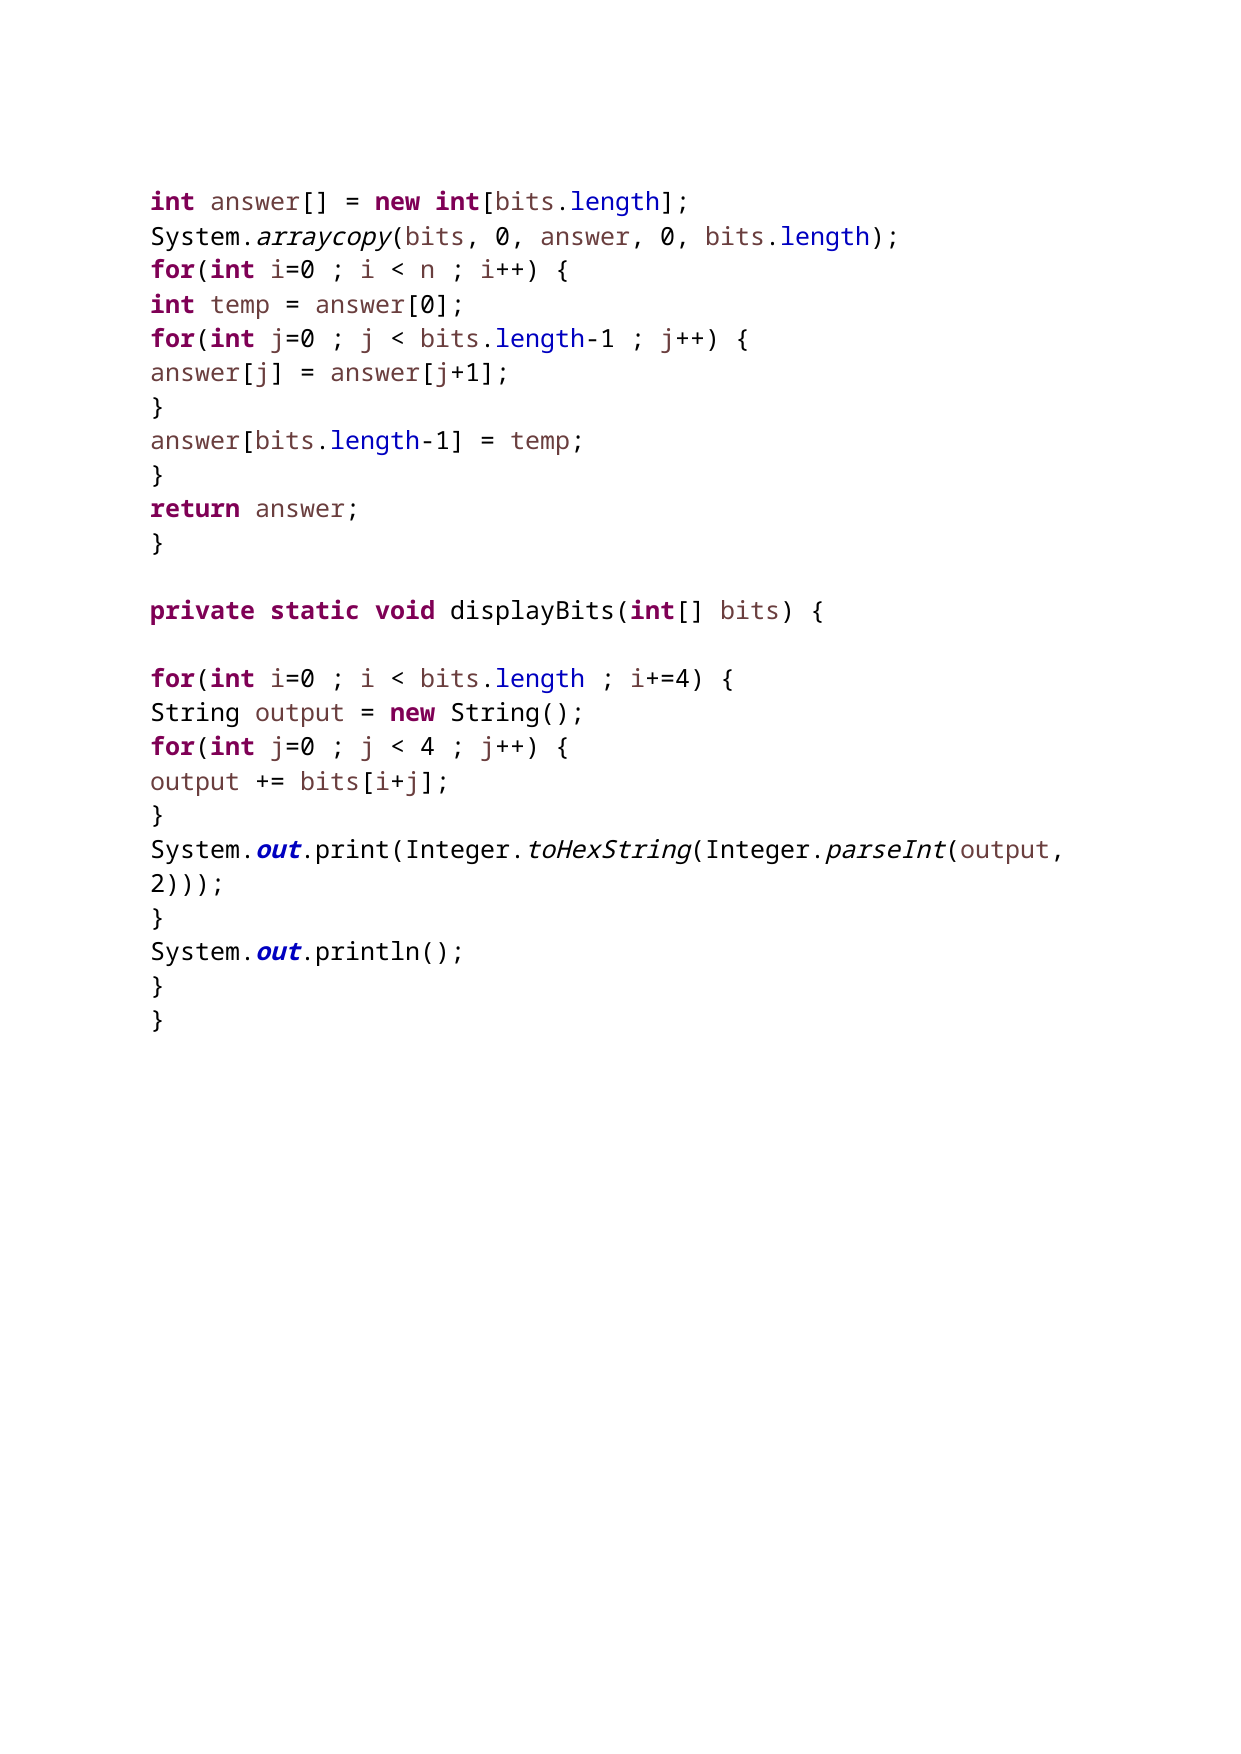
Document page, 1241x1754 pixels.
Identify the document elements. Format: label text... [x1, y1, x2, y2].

text int temp = answer[0]; [150, 286, 1090, 320]
text String output = new String(); [150, 695, 1090, 729]
text System.arraycopy(bits, 0, answer, 0, bits.length); [150, 218, 1090, 252]
text answer[j] = answer[j+1]; [150, 354, 1090, 388]
text } [150, 388, 1090, 422]
text answer[bits.length-1] = temp; [150, 422, 1090, 457]
text for(int j=0 ; j < bits.length-1 ; j++) { [150, 320, 1090, 354]
text private static void displayBits(int[] bits) { [150, 593, 1090, 627]
text return answer; [150, 491, 1090, 525]
text } [150, 967, 1090, 1002]
text } [150, 899, 1090, 933]
text System.out.print(Integer.toHexString(Integer.parseInt(output, 2))); [150, 831, 1090, 899]
text int answer[] = new int[bits.length]; [150, 184, 1090, 218]
text for(int i=0 ; i < n ; i++) { [150, 252, 1090, 286]
text } [150, 457, 1090, 491]
text System.out.println(); [150, 933, 1090, 967]
text } [150, 1002, 1090, 1036]
text } [150, 797, 1090, 831]
text for(int j=0 ; j < 4 ; j++) { [150, 729, 1090, 763]
text for(int i=0 ; i < bits.length ; i+=4) { [150, 661, 1090, 695]
text } [150, 525, 1090, 559]
text output += bits[i+j]; [150, 763, 1090, 797]
